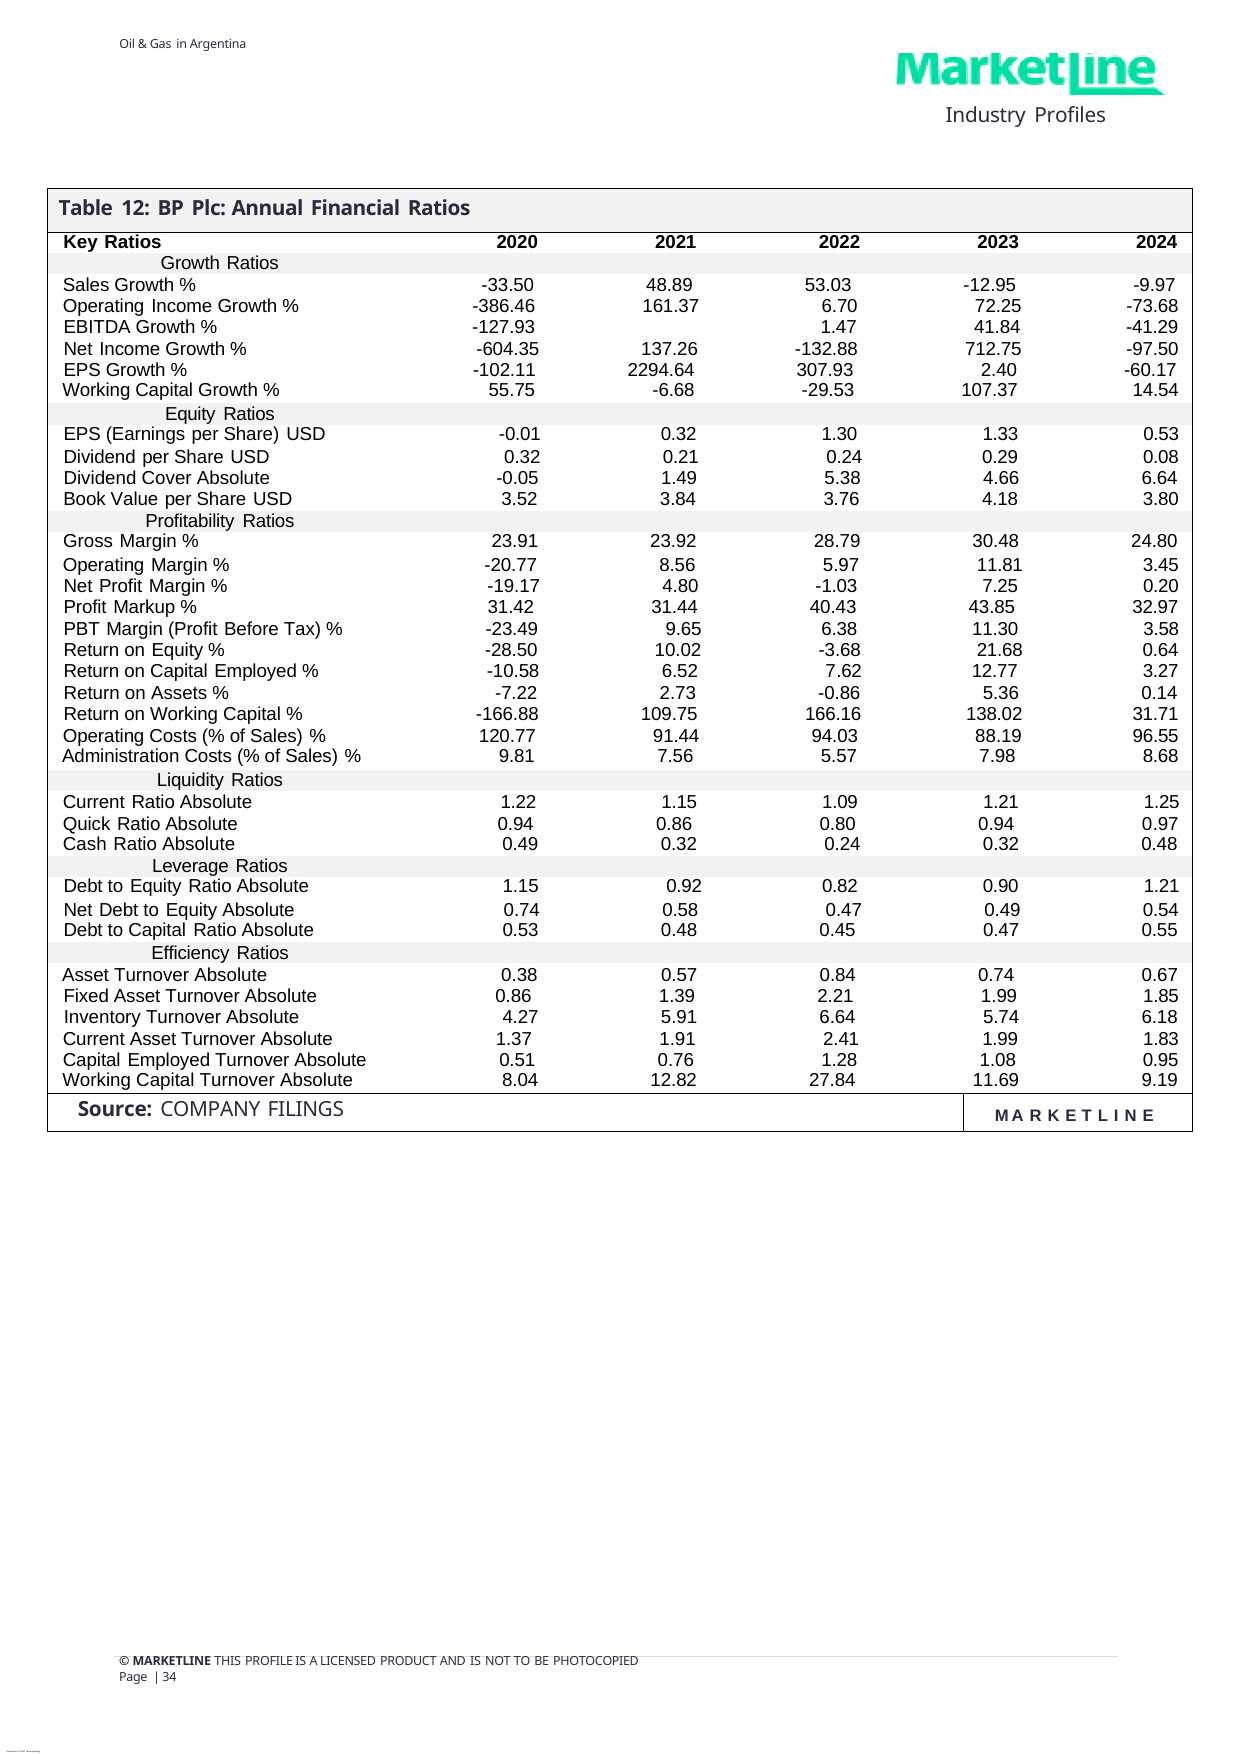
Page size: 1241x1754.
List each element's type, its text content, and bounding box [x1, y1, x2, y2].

text Oil & Gas in Argentina [119, 38, 1193, 53]
table_cell Current Ratio Absolute 1.22 1.15 1.09 1.21 1.25 Quick Ratio Absolute 0.94 0.86 0.80 0.94 0.97 Cash Ratio Absolute 0.49 0.32 0.24 0.32 0.48 [48, 791, 1192, 856]
table_cell Gross Margin % 23.91 23.92 28.79 30.48 24.80 Operating Margin % -20.77 8.56 5.97 11.81 3.45 Net Profit Margin % -19.17 4.80 -1.03 7.25 0.20 Profit Markup % 31.42 31.44 40.43 43.85 32.97 PBT Margin (Profit Before Tax) % -23.49 9.65 6.38 11.30 3.58 Return on Equity % -28.50 10.02 -3.68 21.68 0.64 Return on Capital Employed % -10.58 6.52 7.62 12.77 3.27 Return on Assets % -7.22 2.73 -0.86 5.36 0.14 Return on Working Capital % -166.88 109.75 166.16 138.02 31.71 Operating Costs (% of Sales) % 120.77 91.44 94.03 88.19 96.55 Administration Costs (% of Sales) % 9.81 7.56 5.57 7.98 8.68 [48, 533, 1192, 769]
text Industry Profiles [945, 105, 1193, 131]
table_cell Growth Ratios [48, 253, 1192, 274]
table_cell Source: COMPANY FILINGS [48, 1094, 963, 1131]
table_cell EPS (Earnings per Share) USD -0.01 0.32 1.30 1.33 0.53 Dividend per Share USD 0.32 0.21 0.24 0.29 0.08 Dividend Cover Absolute -0.05 1.49 5.38 4.66 6.64 Book Value per Share USD 3.52 3.84 3.76 4.18 3.80 [48, 425, 1192, 511]
table_cell Debt to Equity Ratio Absolute 1.15 0.92 0.82 0.90 1.21 Net Debt to Equity Absolute 0.74 0.58 0.47 0.49 0.54 Debt to Capital Ratio Absolute 0.53 0.48 0.45 0.47 0.55 [48, 877, 1192, 942]
table_cell M A R K E T L I N E [964, 1094, 1192, 1131]
table_cell Asset Turnover Absolute 0.38 0.57 0.84 0.74 0.67 Fixed Asset Turnover Absolute 0.86 1.39 2.21 1.99 1.85 Inventory Turnover Absolute 4.27 5.91 6.64 5.74 6.18 Current Asset Turnover Absolute 1.37 1.91 2.41 1.99 1.83 Capital Employed Turnover Absolute 0.51 0.76 1.28 1.08 0.95 Working Capital Turnover Absolute 8.04 12.82 27.84 11.69 9.19 [48, 964, 1192, 1093]
table_cell Profitability Ratios [48, 511, 1192, 532]
table_header Table 12: BP Plc: Annual Financial Ratios [48, 189, 1192, 232]
table_cell Sales Growth % -33.50 48.89 53.03 -12.95 -9.97 Operating Income Growth % -386.46 161.37 6.70 72.25 -73.68 EBITDA Growth % -127.93 1.47 41.84 -41.29 Net Income Growth % -604.35 137.26 -132.88 712.75 -97.50 EPS Growth % -102.11 2294.64 307.93 2.40 -60.17 Working Capital Growth % 55.75 -6.68 -29.53 107.37 14.54 [48, 274, 1192, 403]
table_cell Liquidity Ratios [48, 770, 1192, 791]
picture [896, 53, 1166, 95]
table_cell Equity Ratios [48, 403, 1192, 425]
table_cell Leverage Ratios [48, 856, 1192, 877]
table_cell Efficiency Ratios [48, 942, 1192, 963]
table_cell Key Ratios 2020 2021 2022 2023 2024 [48, 233, 1192, 252]
